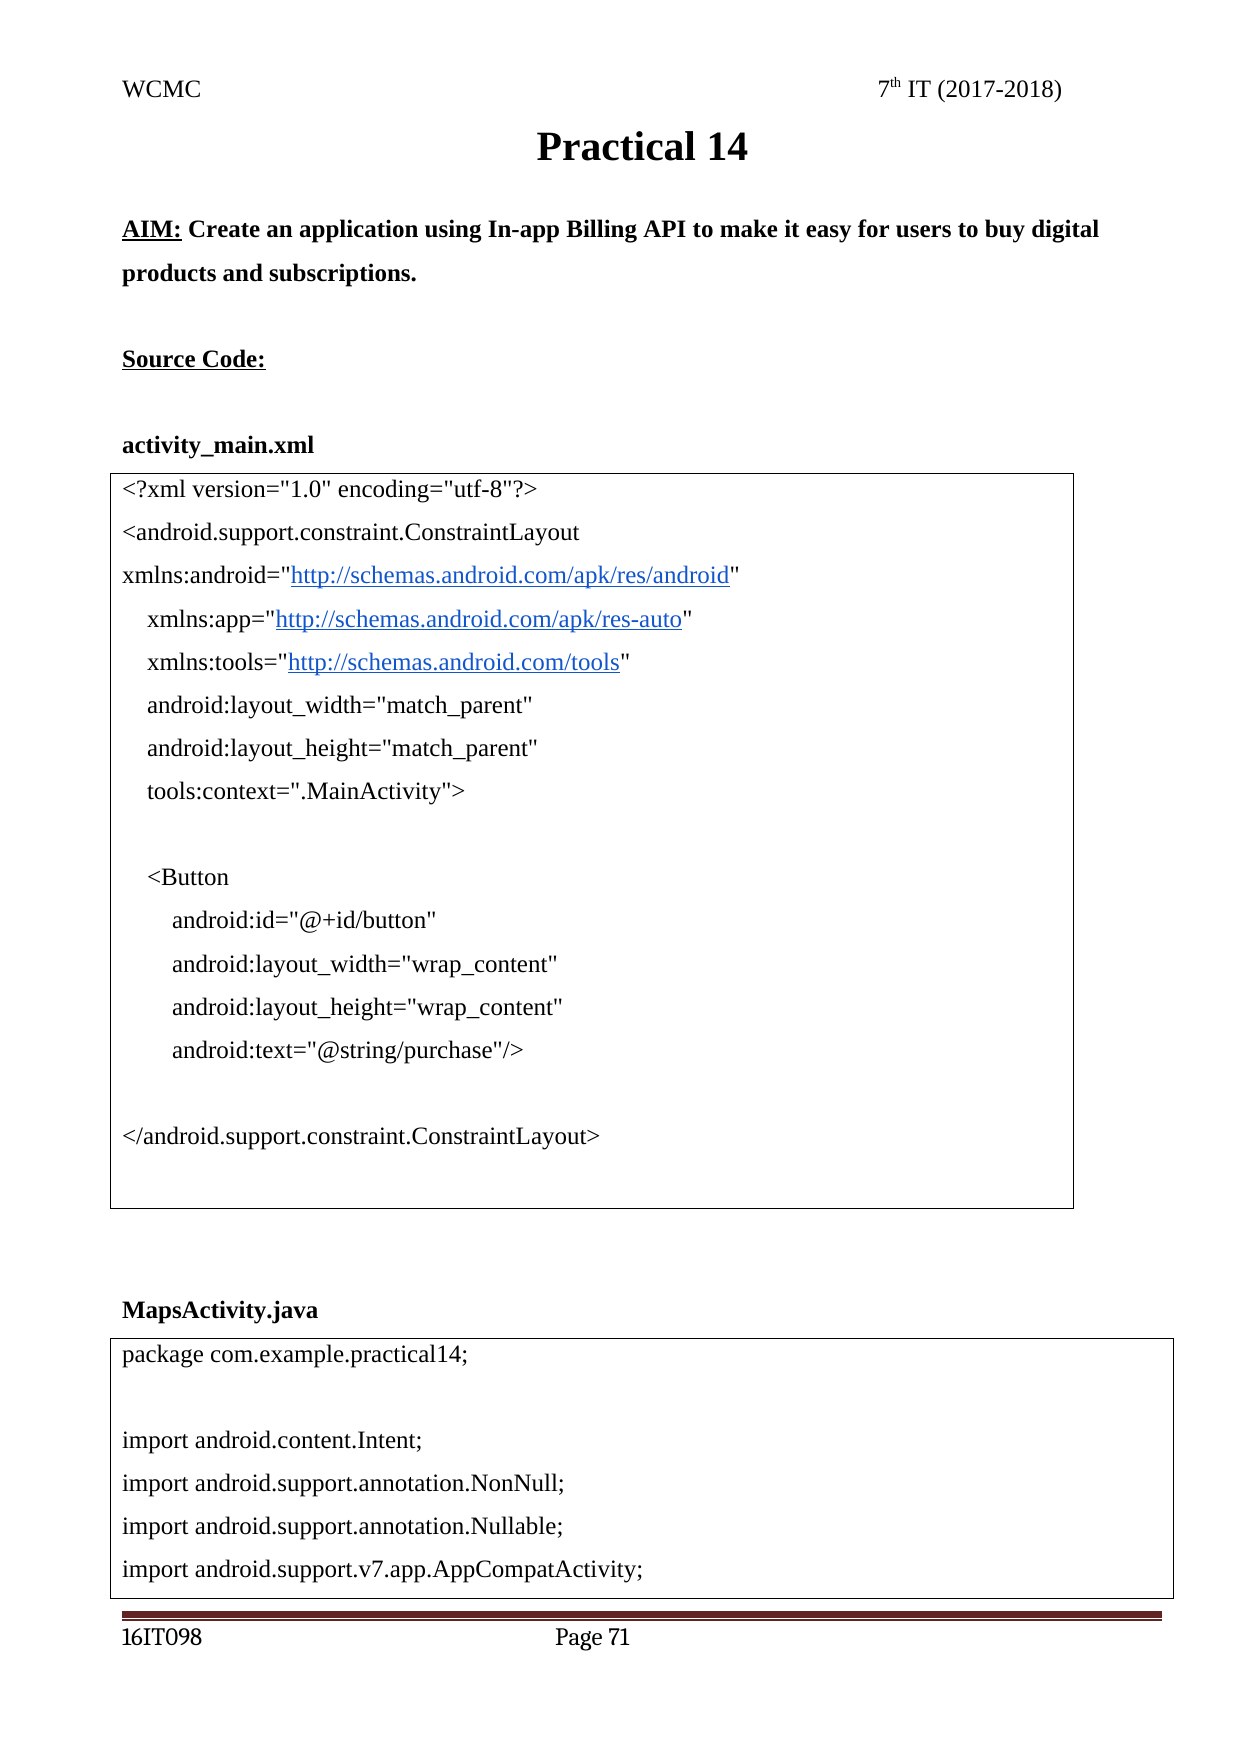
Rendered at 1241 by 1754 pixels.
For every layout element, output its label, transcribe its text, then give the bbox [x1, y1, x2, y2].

text Source Code: [122, 344, 1162, 373]
text AIM: Create an application using In-app Billing API to make it easy for users to buy digital products and subscriptions. [122, 214, 1162, 286]
text Practical 14 [122, 122, 1162, 170]
text activity_main.xml [122, 430, 1162, 459]
text MapsActivity.java [122, 1295, 1162, 1323]
table_header <?xml version="1.0" encoding="utf-8"?> <android.support.constraint.ConstraintLayout xmlns:android="http://schemas.android.com/apk/res/android" xmlns:app="http://schemas.android.com/apk/res-auto" xmlns:tools="http://schemas.android.com/tools" android:layout_width="match_parent" android:layout_height="match_parent" tools:context=".MainActivity"> <Button android:id="@+id/button" android:layout_width="wrap_content" android:layout_height="wrap_content" android:text="@string/purchase"/> </android.support.constraint.ConstraintLayout> [111, 474, 1073, 1207]
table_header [111, 1339, 1173, 1597]
